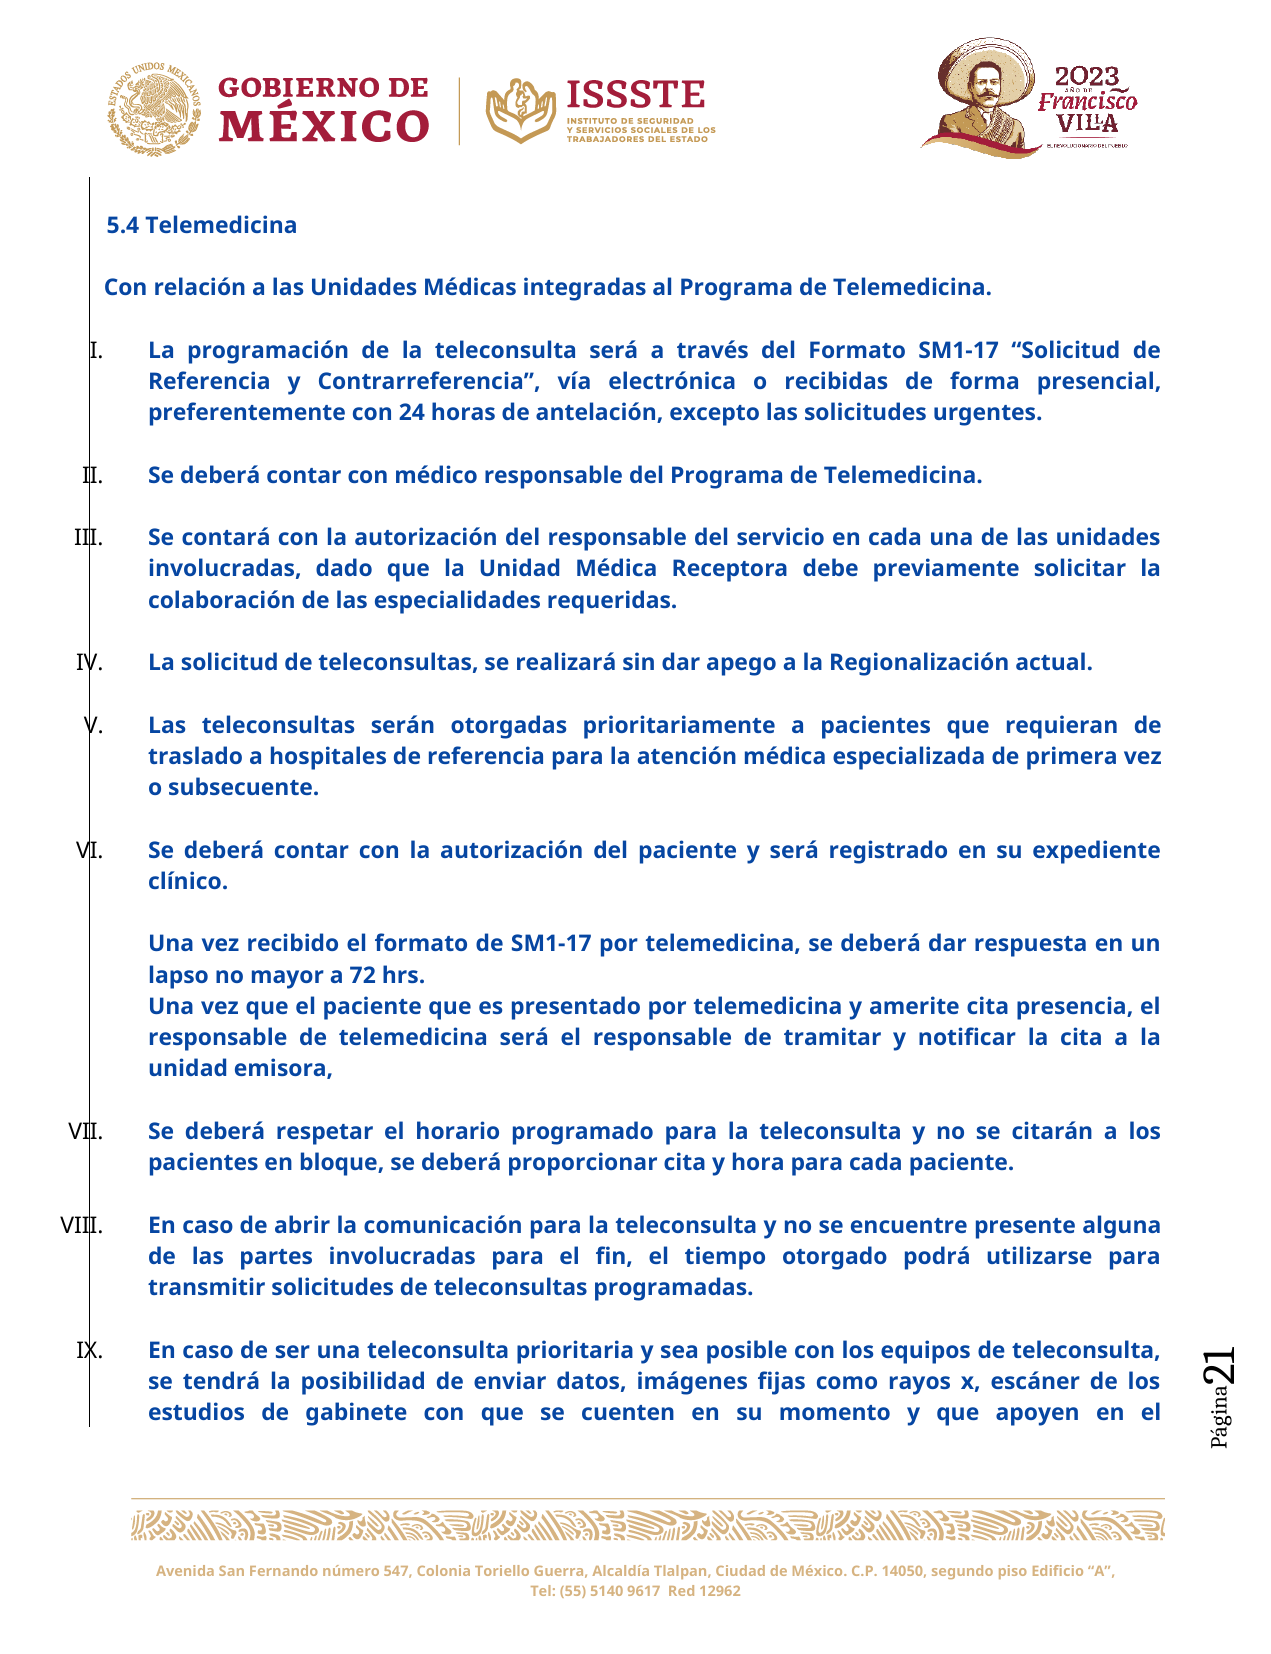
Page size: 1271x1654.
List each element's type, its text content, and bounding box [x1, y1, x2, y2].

text 5.4 Telemedicina [106, 208, 1162, 240]
list Se deberá respetar el horario programado para la teleconsulta y no se citarán a los pacientes en bloque, se deberá proporcionar cita y hora para cada paciente. [103, 1115, 1162, 1177]
text Con relación a las Unidades Médicas integradas al Programa de Telemedicina. [103, 271, 1162, 302]
list Las teleconsultas serán otorgadas prioritariamente a pacientes que requieran de traslado a hospitales de referencia para la atención médica especializada de primera vez o subsecuente. [103, 708, 1162, 802]
list Se contará con la autorización del responsable del servicio en cada una de las unidades involucradas, dado que la Unidad Médica Receptora debe previamente solicitar la colaboración de las especialidades requeridas. [103, 521, 1162, 615]
list En caso de abrir la comunicación para la teleconsulta y no se encuentre presente alguna de las partes involucradas para el fin, el tiempo otorgado podrá utilizarse para transmitir solicitudes de teleconsultas programadas. [103, 1208, 1162, 1302]
list La programación de la teleconsulta será a través del Formato SM1-17 “Solicitud de Referencia y Contrarreferencia”, vía electrónica o recibidas de forma presencial, preferentemente con 24 horas de antelación, excepto las solicitudes urgentes. [103, 333, 1162, 427]
list Una vez que el paciente que es presentado por telemedicina y amerite cita presencia, el responsable de telemedicina será el responsable de tramitar y notificar la cita a la unidad emisora, [148, 990, 1162, 1083]
picture [908, 34, 1158, 162]
list Una vez recibido el formato de SM1-17 por telemedicina, se deberá dar respuesta en un lapso no mayor a 72 hrs. [148, 927, 1162, 990]
list Se deberá contar con la autorización del paciente y será registrado en su expediente clínico. [103, 833, 1162, 896]
list La solicitud de teleconsultas, se realizará sin dar apego a la Regionalización actual. [103, 646, 1162, 677]
list Se deberá contar con médico responsable del Programa de Telemedicina. [103, 458, 1162, 490]
picture [128, 1494, 1171, 1544]
picture [103, 29, 749, 159]
